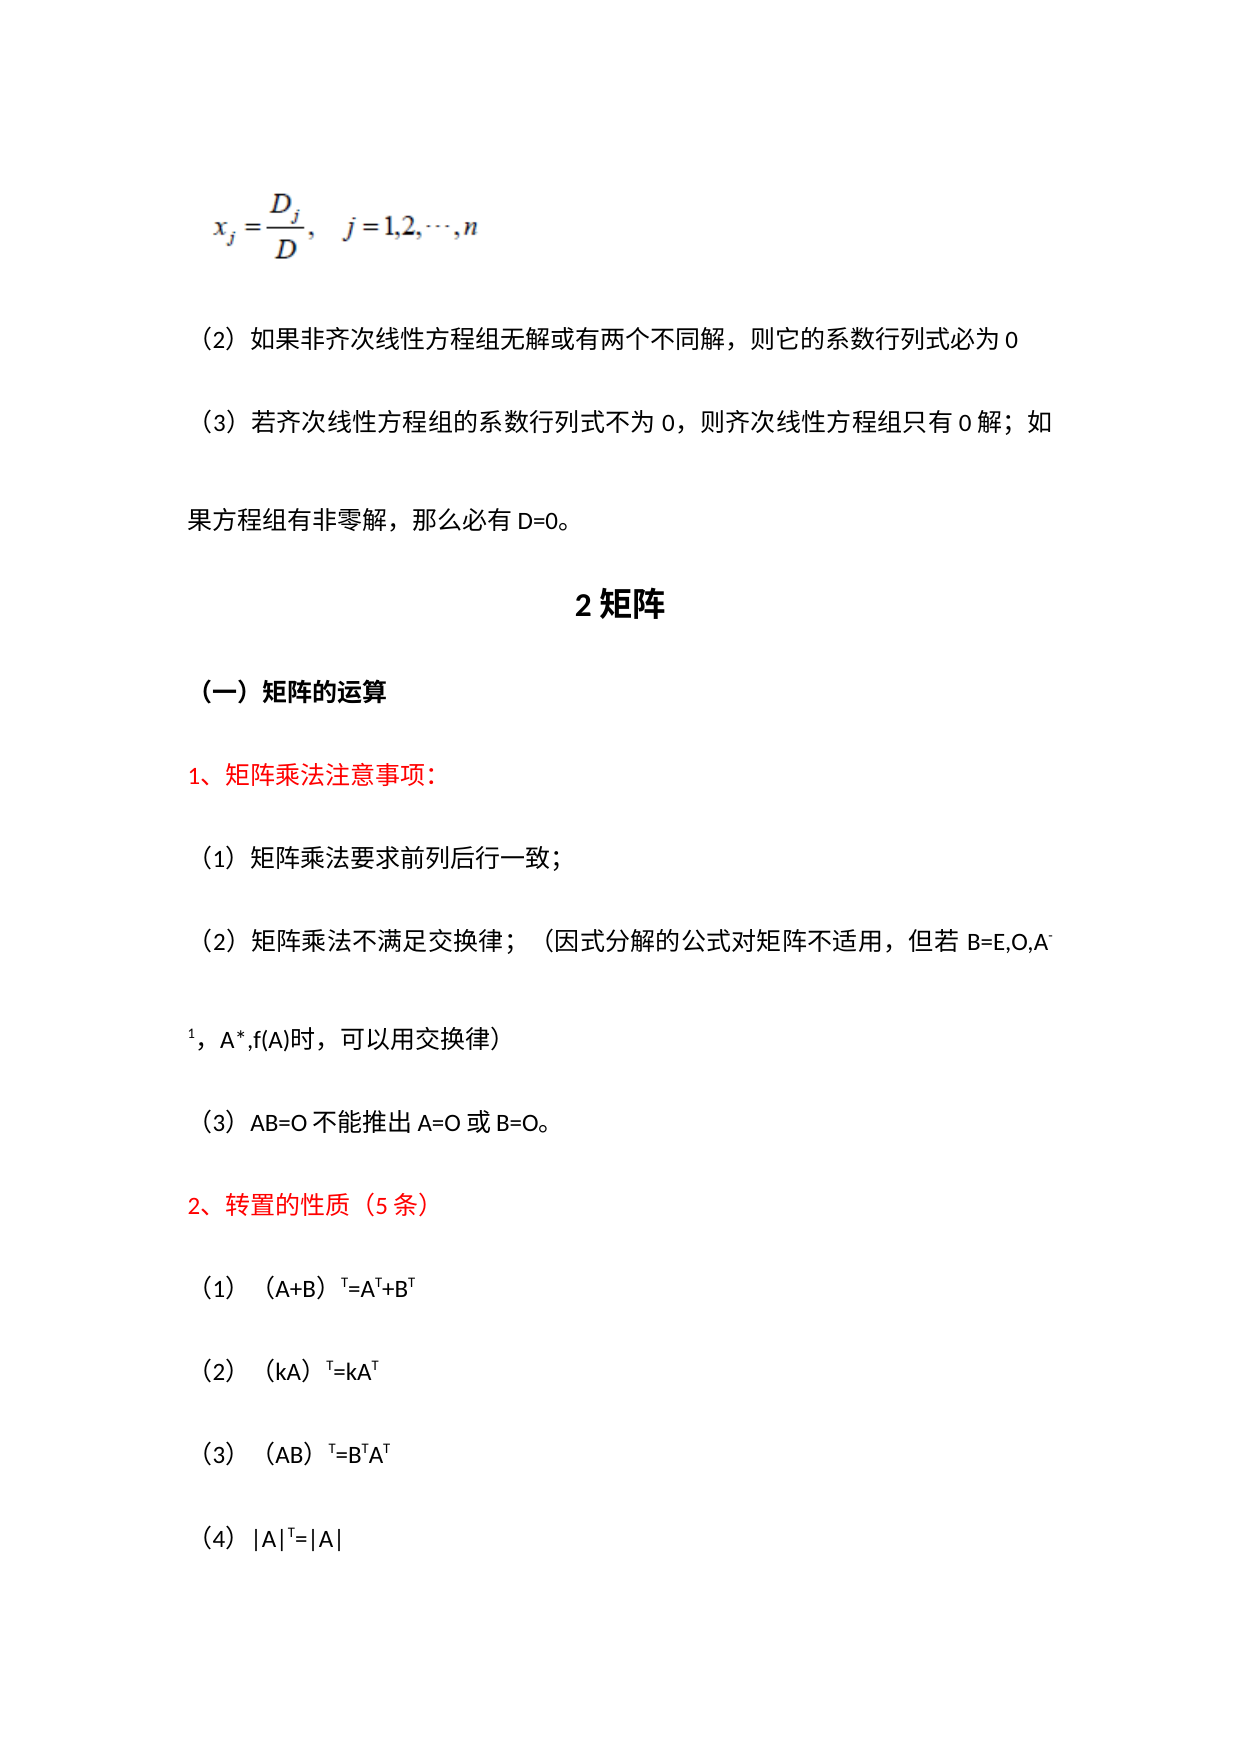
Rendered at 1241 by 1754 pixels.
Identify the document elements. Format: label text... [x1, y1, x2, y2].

text （3）AB=O不能推出A=O或B=O。 [187, 1088, 1053, 1153]
text （2）矩阵乘法不满足交换律；（因式分解的公式对矩阵不适用，但若B=E,O,A-1，A*,f(A)时，可以用交换律） [187, 907, 1053, 1070]
text （2）如果非齐次线性方程组无解或有两个不同解，则它的系数行列式必为0 [187, 305, 1053, 370]
text （4）|A|T=|A| [187, 1504, 1053, 1569]
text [187, 162, 1053, 292]
text 2 矩阵 [187, 569, 1053, 634]
text （3）若齐次线性方程组的系数行列式不为0，则齐次线性方程组只有0解；如果方程组有非零解，那么必有D=0。 [187, 388, 1053, 551]
text （一）矩阵的运算 [187, 658, 1053, 723]
text 1、矩阵乘法注意事项： [187, 741, 1053, 806]
text （2）（kA）T=kAT [187, 1337, 1053, 1402]
text （1）矩阵乘法要求前列后行一致； [187, 824, 1053, 889]
text （1）（A+B）T=AT+BT [187, 1254, 1053, 1319]
picture [187, 162, 497, 284]
text 2、转置的性质（5条） [187, 1171, 1053, 1236]
text （3）（AB）T=BTAT [187, 1421, 1053, 1486]
